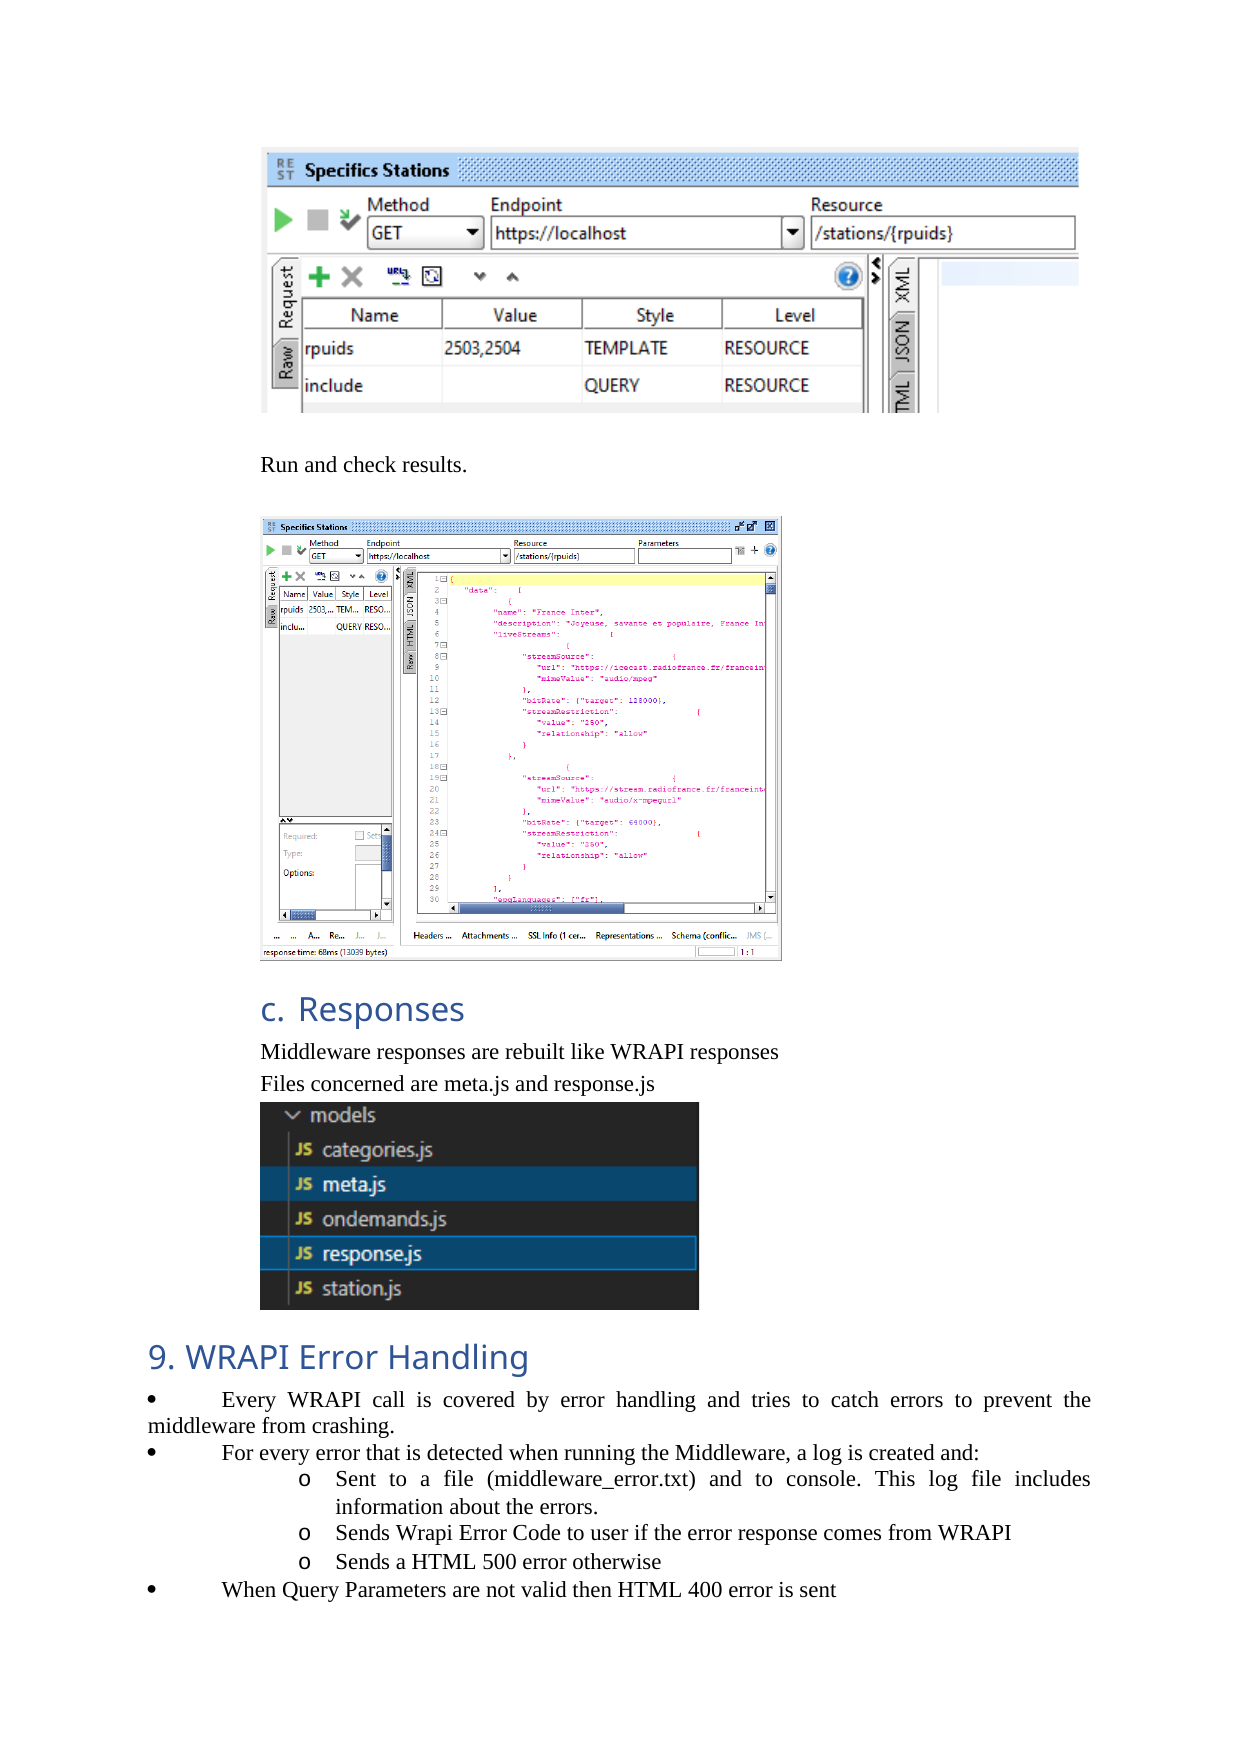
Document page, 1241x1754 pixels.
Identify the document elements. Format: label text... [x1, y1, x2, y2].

text Run and check results. [260, 451, 1093, 478]
subtitle Responses [260, 986, 1093, 1031]
list Sends a HTML 500 error otherwise [298, 1548, 1093, 1576]
subtitle WRAPI Error Handling [148, 1334, 1093, 1379]
list Sent to a file (middleware_error.txt) and to console. This log file includes information about the errors. [298, 1465, 1093, 1519]
picture [260, 516, 782, 961]
text Files concerned are meta.js and response.js [260, 1070, 1093, 1097]
text Middleware responses are rebuilt like WRAPI responses [260, 1038, 1093, 1064]
list When Query Parameters are not valid then HTML 400 error is sent [148, 1576, 1093, 1602]
picture [260, 1102, 700, 1310]
list For every error that is detected when running the Middleware, a log is created and: [148, 1438, 1093, 1465]
list Sends Wrapi Error Code to user if the error response comes from WRAPI [298, 1519, 1093, 1548]
list Every WRAPI call is covered by error handling and tries to catch errors to prevent the middleware from crashing. [148, 1386, 1093, 1438]
picture [260, 147, 1079, 413]
